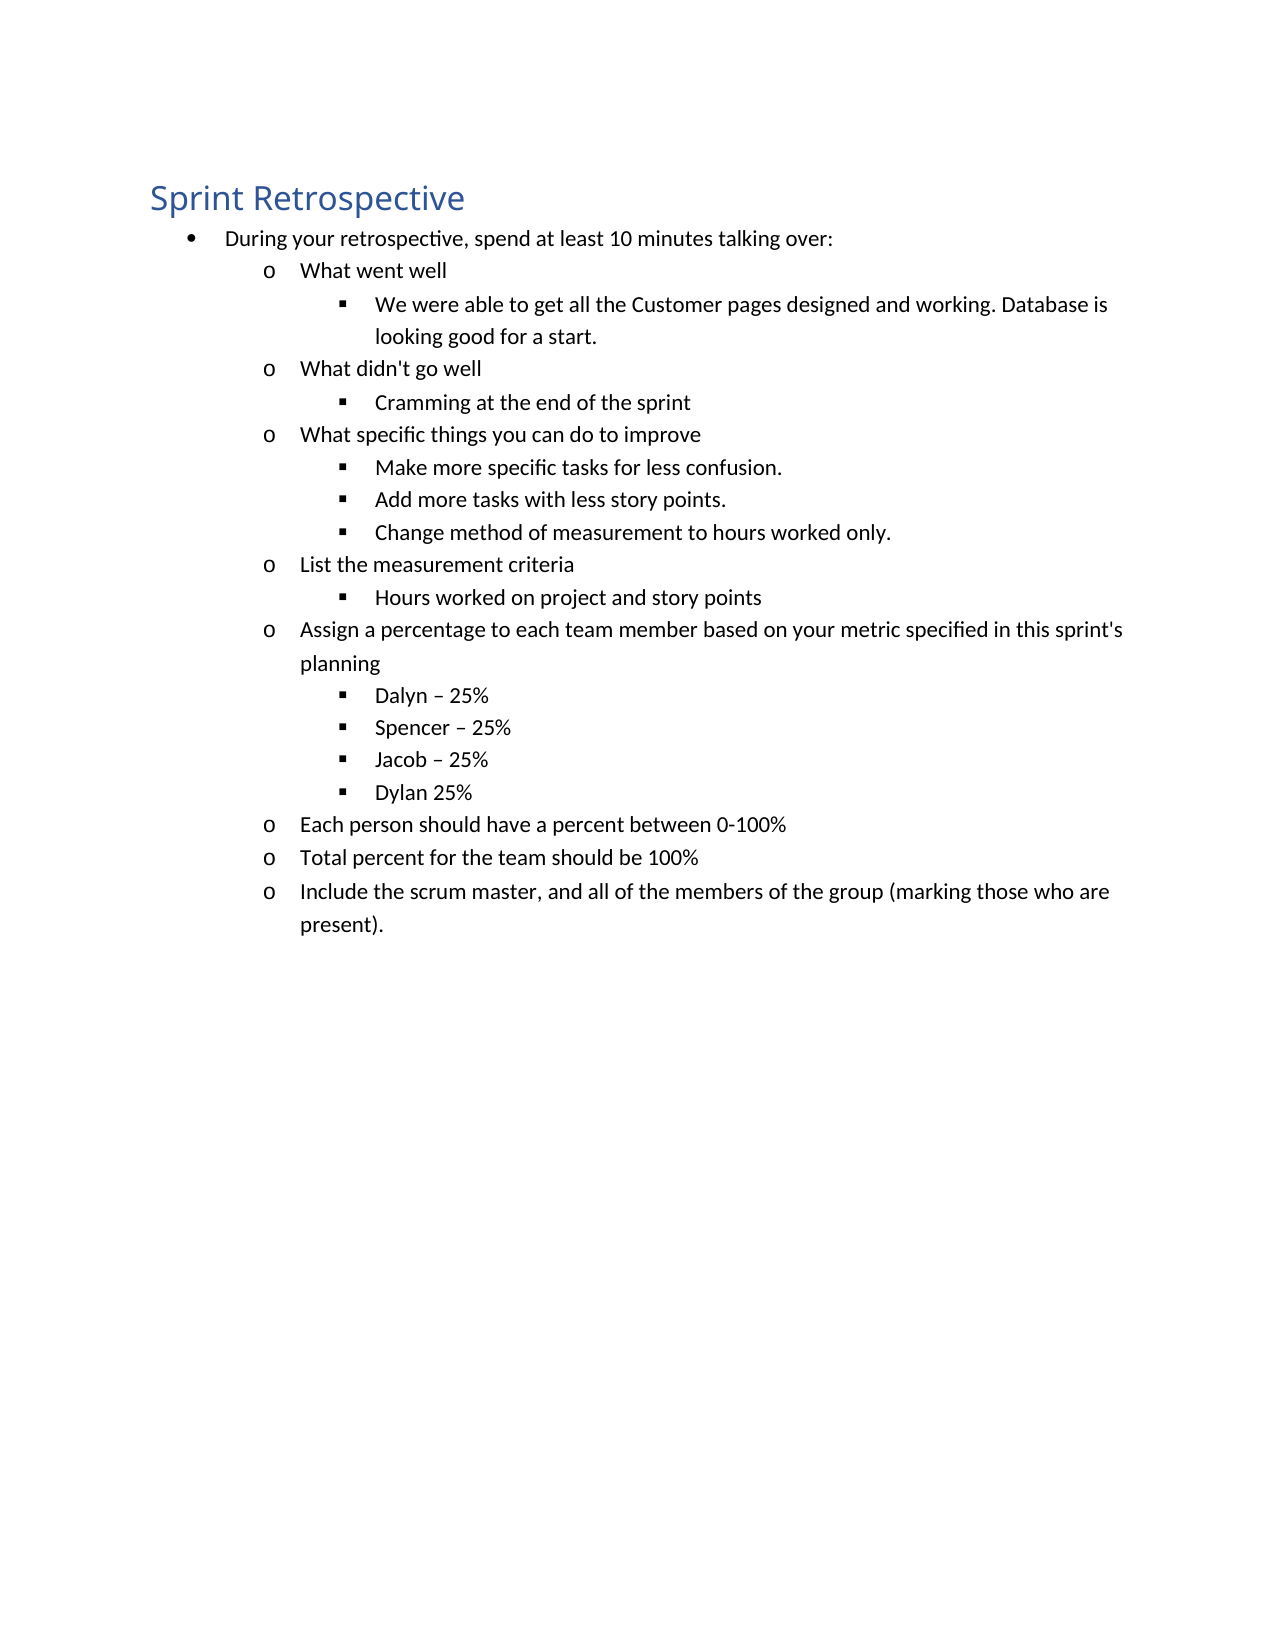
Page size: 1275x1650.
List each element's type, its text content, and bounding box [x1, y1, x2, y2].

list Cramming at the end of the sprint [337, 388, 1125, 416]
subtitle Sprint Retrospective [150, 175, 1125, 220]
list Spencer – 25% [337, 713, 1125, 741]
list Change method of measurement to hours worked only. [337, 518, 1125, 546]
list Hours worked on project and story points [337, 583, 1125, 611]
list What specific things you can do to improve [262, 420, 1125, 449]
list Each person should have a percent between 0-100% [262, 810, 1125, 839]
list Dylan 25% [337, 778, 1125, 806]
list What went well [262, 256, 1125, 285]
list Include the scrum master, and all of the members of the group (marking those who are present). [262, 877, 1125, 938]
list Make more specific tasks for less confusion. [337, 453, 1125, 481]
list We were able to get all the Customer pages designed and working. Database is looking good for a start. [337, 290, 1125, 350]
list Dalyn – 25% [337, 681, 1125, 709]
list During your retrospective, spend at least 10 minutes talking over: [187, 224, 1125, 252]
list List the measurement criteria [262, 550, 1125, 579]
list What didn't go well [262, 354, 1125, 383]
list Add more tasks with less story points. [337, 486, 1125, 513]
list Jacob – 25% [337, 746, 1125, 773]
list Total percent for the team should be 100% [262, 843, 1125, 873]
list Assign a percentage to each team member based on your metric specified in this sprint's planning [262, 616, 1125, 677]
